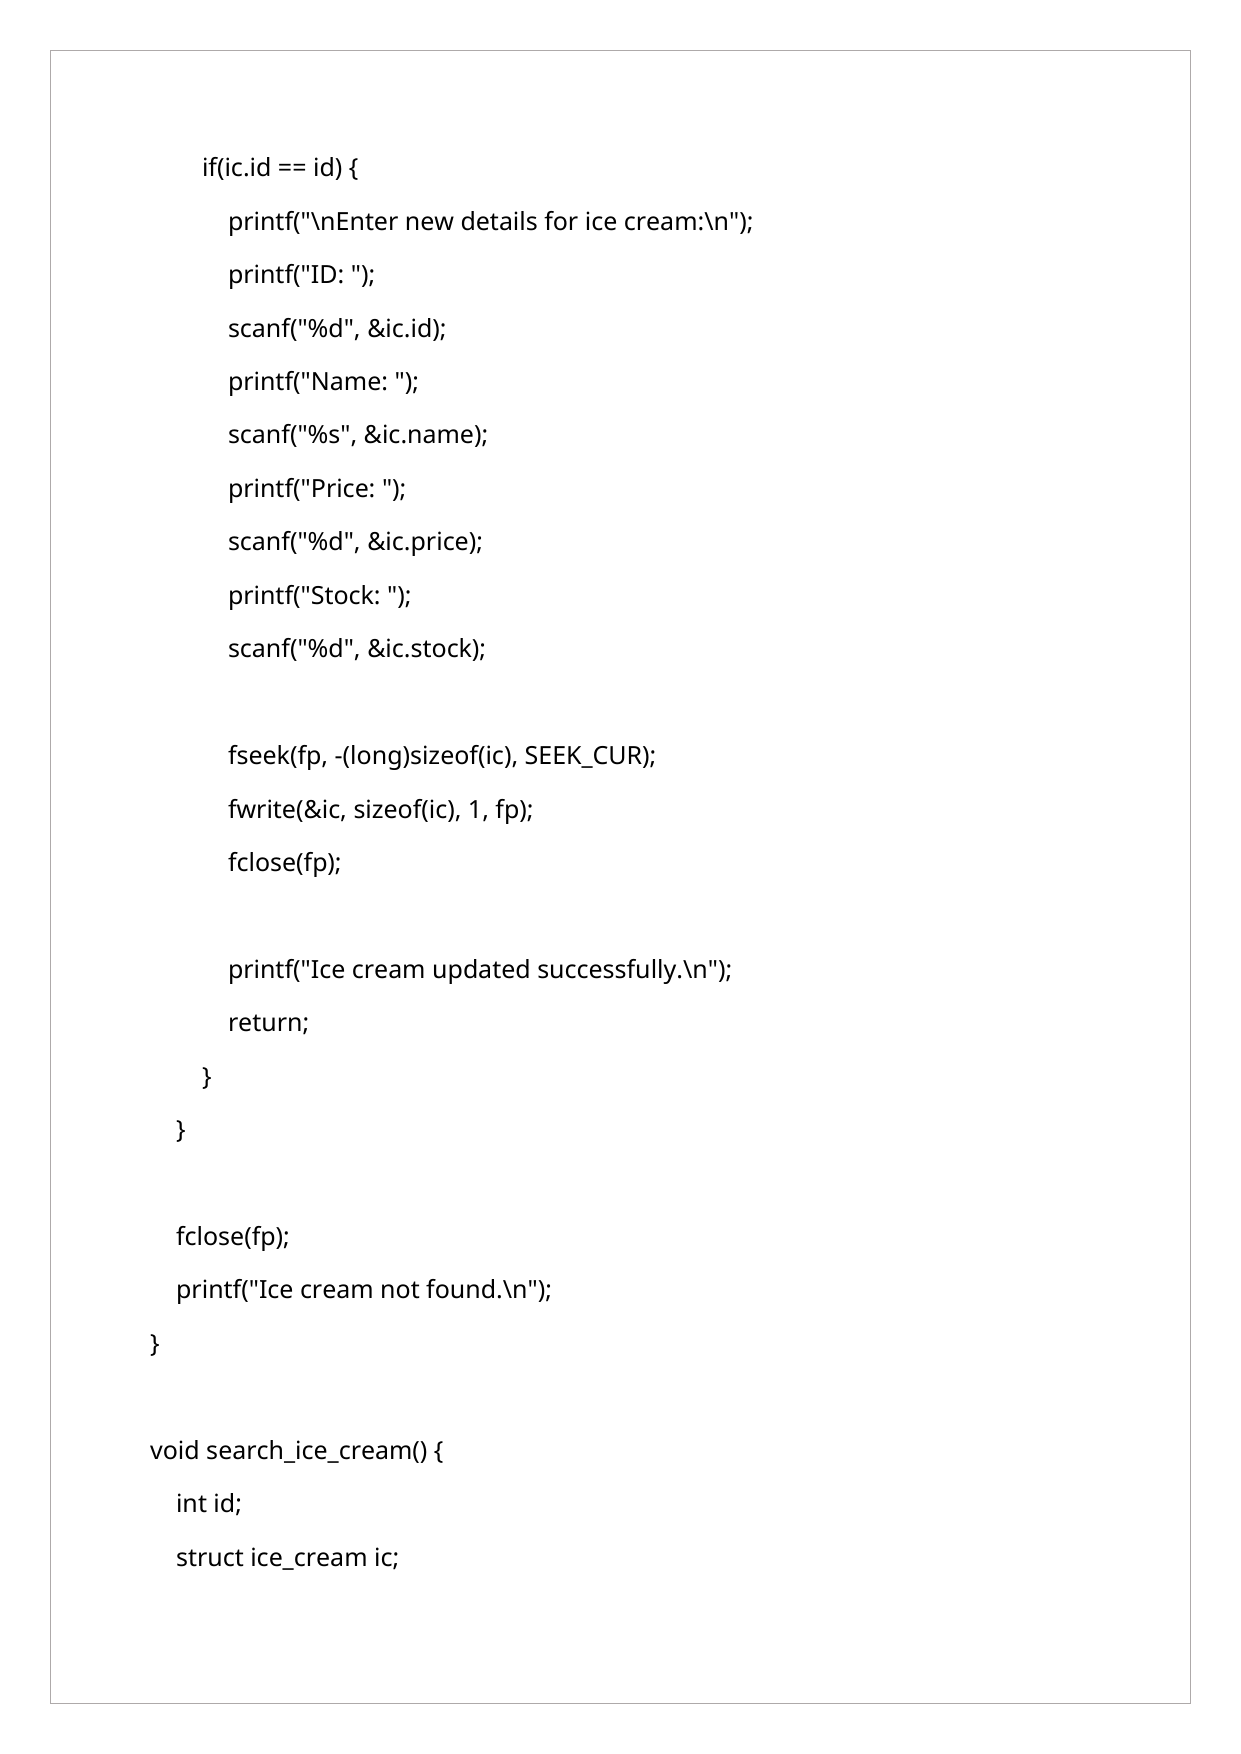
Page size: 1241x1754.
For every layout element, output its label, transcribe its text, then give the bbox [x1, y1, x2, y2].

text if(ic.id == id) { [150, 150, 1090, 184]
text scanf("%d", &ic.id); [150, 310, 1090, 344]
text fwrite(&ic, sizeof(ic), 1, fp); [150, 791, 1090, 825]
text return; [150, 1005, 1090, 1039]
text printf("Stock: "); [150, 577, 1090, 612]
text printf("ID: "); [150, 257, 1090, 291]
text fclose(fp); [150, 1219, 1090, 1253]
text } [150, 1058, 1090, 1092]
text printf("Ice cream updated successfully.\n"); [150, 952, 1090, 986]
text void search_ice_cream() { [150, 1432, 1090, 1467]
text fseek(fp, -(long)sizeof(ic), SEEK_CUR); [150, 738, 1090, 772]
text printf("Name: "); [150, 364, 1090, 398]
text printf("\nEnter new details for ice cream:\n"); [150, 203, 1090, 237]
text scanf("%s", &ic.name); [150, 417, 1090, 451]
text int id; [150, 1486, 1090, 1520]
text struct ice_cream ic; [150, 1539, 1090, 1573]
text scanf("%d", &ic.stock); [150, 631, 1090, 665]
text fclose(fp); [150, 845, 1090, 879]
text } [150, 1112, 1090, 1146]
text scanf("%d", &ic.price); [150, 524, 1090, 558]
text printf("Ice cream not found.\n"); [150, 1272, 1090, 1306]
text printf("Price: "); [150, 471, 1090, 505]
text } [150, 1326, 1090, 1360]
